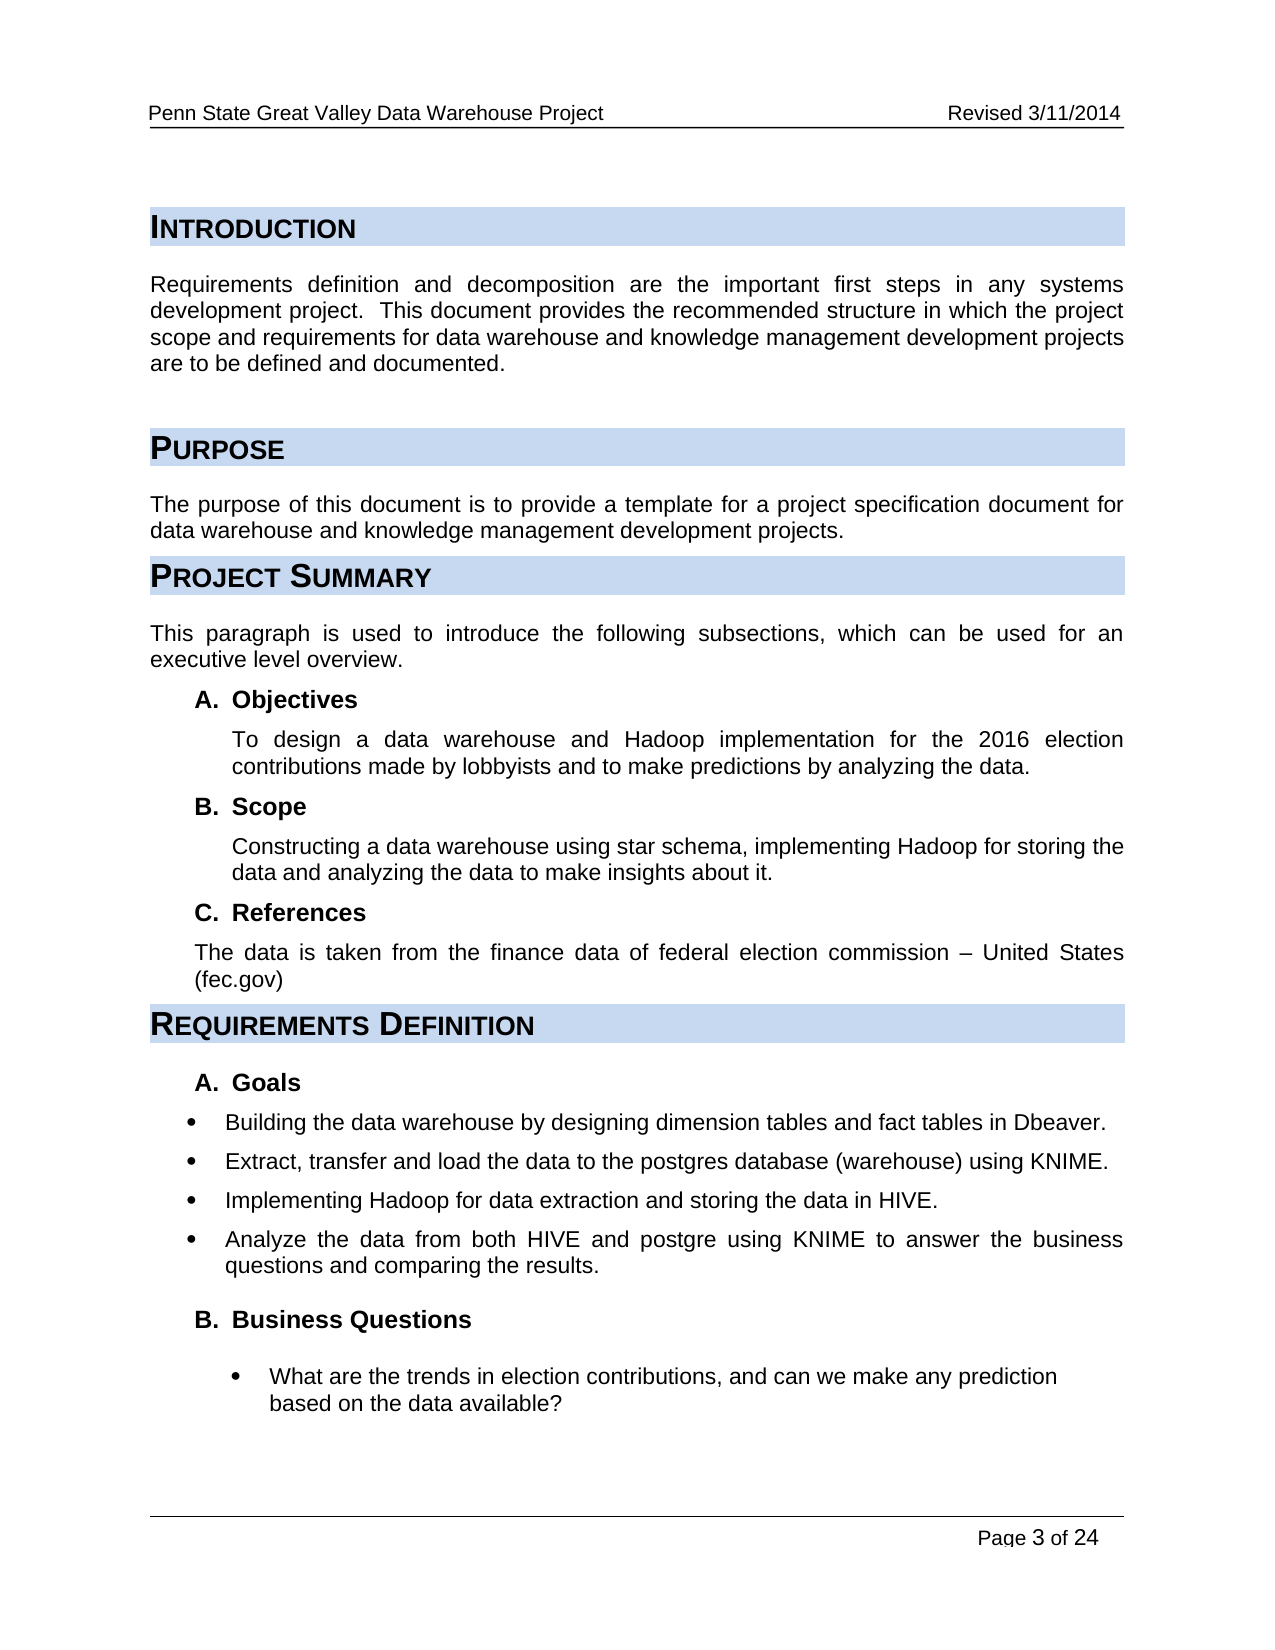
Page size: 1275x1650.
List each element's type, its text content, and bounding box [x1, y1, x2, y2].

list References [194, 898, 1125, 927]
text The purpose of this document is to provide a template for a project specification document for data warehouse and knowledge management development projects. [150, 491, 1125, 544]
list Scope [194, 791, 1125, 820]
list What are the trends in election contributions, and can we make any prediction based on the data available? [232, 1363, 1125, 1417]
list Analyze the data from both HIVE and postgre using KNIME to answer the business questions and comparing the results. [187, 1226, 1125, 1278]
list Goals [194, 1068, 1125, 1097]
text To design a data warehouse and Hadoop implementation for the 2016 election contributions made by lobbyists and to make predictions by analyzing the data. [232, 726, 1125, 779]
text Requirements definition and decomposition are the important first steps in any systems development project. This document provides the recommended structure in which the project scope and requirements for data warehouse and knowledge management development projects are to be defined and documented. [150, 271, 1125, 376]
list Extract, transfer and load the data to the postgres database (warehouse) using KNIME. [187, 1148, 1125, 1174]
subtitle Purpose [150, 428, 1125, 466]
list Building the data warehouse by designing dimension tables and fact tables in Dbeaver. [187, 1109, 1125, 1135]
list Implementing Hadoop for data extraction and storing the data in HIVE. [187, 1187, 1125, 1213]
text The data is taken from the finance data of federal election commission – United States (fec.gov) [194, 939, 1125, 992]
list Objectives [194, 685, 1125, 714]
subtitle Introduction [150, 207, 1125, 246]
subtitle Requirements Definition [150, 1004, 1125, 1043]
subtitle Project Summary [150, 556, 1125, 595]
text Constructing a data warehouse using star schema, implementing Hadoop for storing the data and analyzing the data to make insights about it. [232, 833, 1125, 885]
list Business Questions [194, 1305, 1125, 1333]
text This paragraph is used to introduce the following subsections, which can be used for an executive level overview. [150, 620, 1125, 672]
